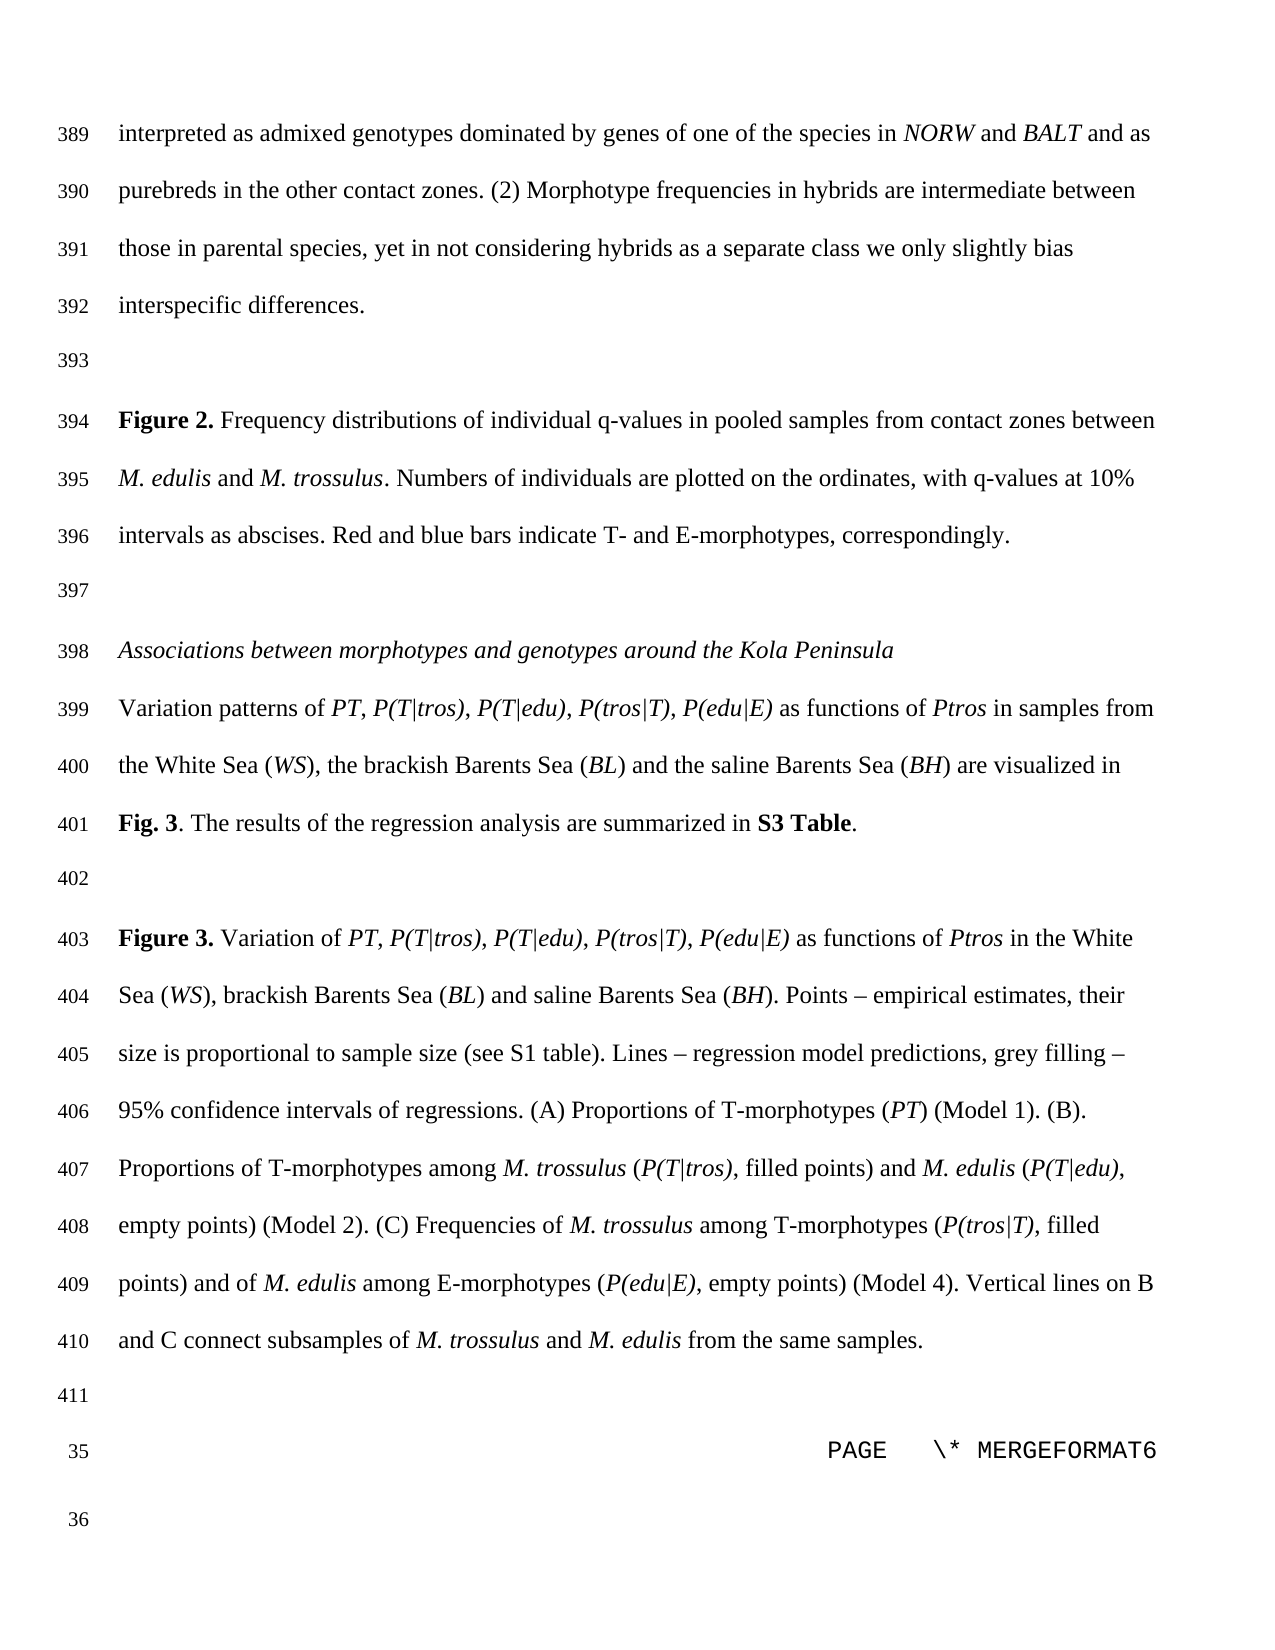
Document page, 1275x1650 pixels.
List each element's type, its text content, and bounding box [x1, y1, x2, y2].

subtitle Associations between morphotypes and genotypes around the Kola Peninsula [118, 636, 1157, 664]
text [118, 118, 1157, 319]
text Variation patterns of PT, P(T|tros), P(T|edu), P(tros|T), P(edu|E) as functions of Ptros in samples from the White Sea (WS), the brackish Barents Sea (BL) and the saline Barents Sea (BH) are visualized in Fig. 3. The results of the regression analysis are summarized in S3 Table. [118, 693, 1157, 837]
text Figure 3. Variation of PT, P(T|tros), P(T|edu), P(tros|T), P(edu|E) as functions of Ptros in the White Sea (WS), brackish Barents Sea (BL) and saline Barents Sea (BH). Points – empirical estimates, their size is proportional to sample size (see S1 table). Lines – regression model predictions, grey filling – 95% confidence intervals of regressions. (A) Proportions of T-morphotypes (PT) (Model 1). (B). Proportions of T-morphotypes among M. trossulus (P(T|tros), filled points) and M. edulis (P(T|edu), empty points) (Model 2). (C) Frequencies of M. trossulus among T-morphotypes (P(tros|T), filled points) and of M. edulis among E-morphotypes (P(edu|E), empty points) (Model 4). Vertical lines on B and C connect subsamples of M. trossulus and M. edulis from the same samples. [118, 923, 1157, 1354]
text Figure 2. Frequency distributions of individual q-values in pooled samples from contact zones between M. edulis and M. trossulus. Numbers of individuals are plotted on the ordinates, with q-values at 10% intervals as abscises. Red and blue bars indicate T- and E-morphotypes, correspondingly. [118, 406, 1157, 549]
